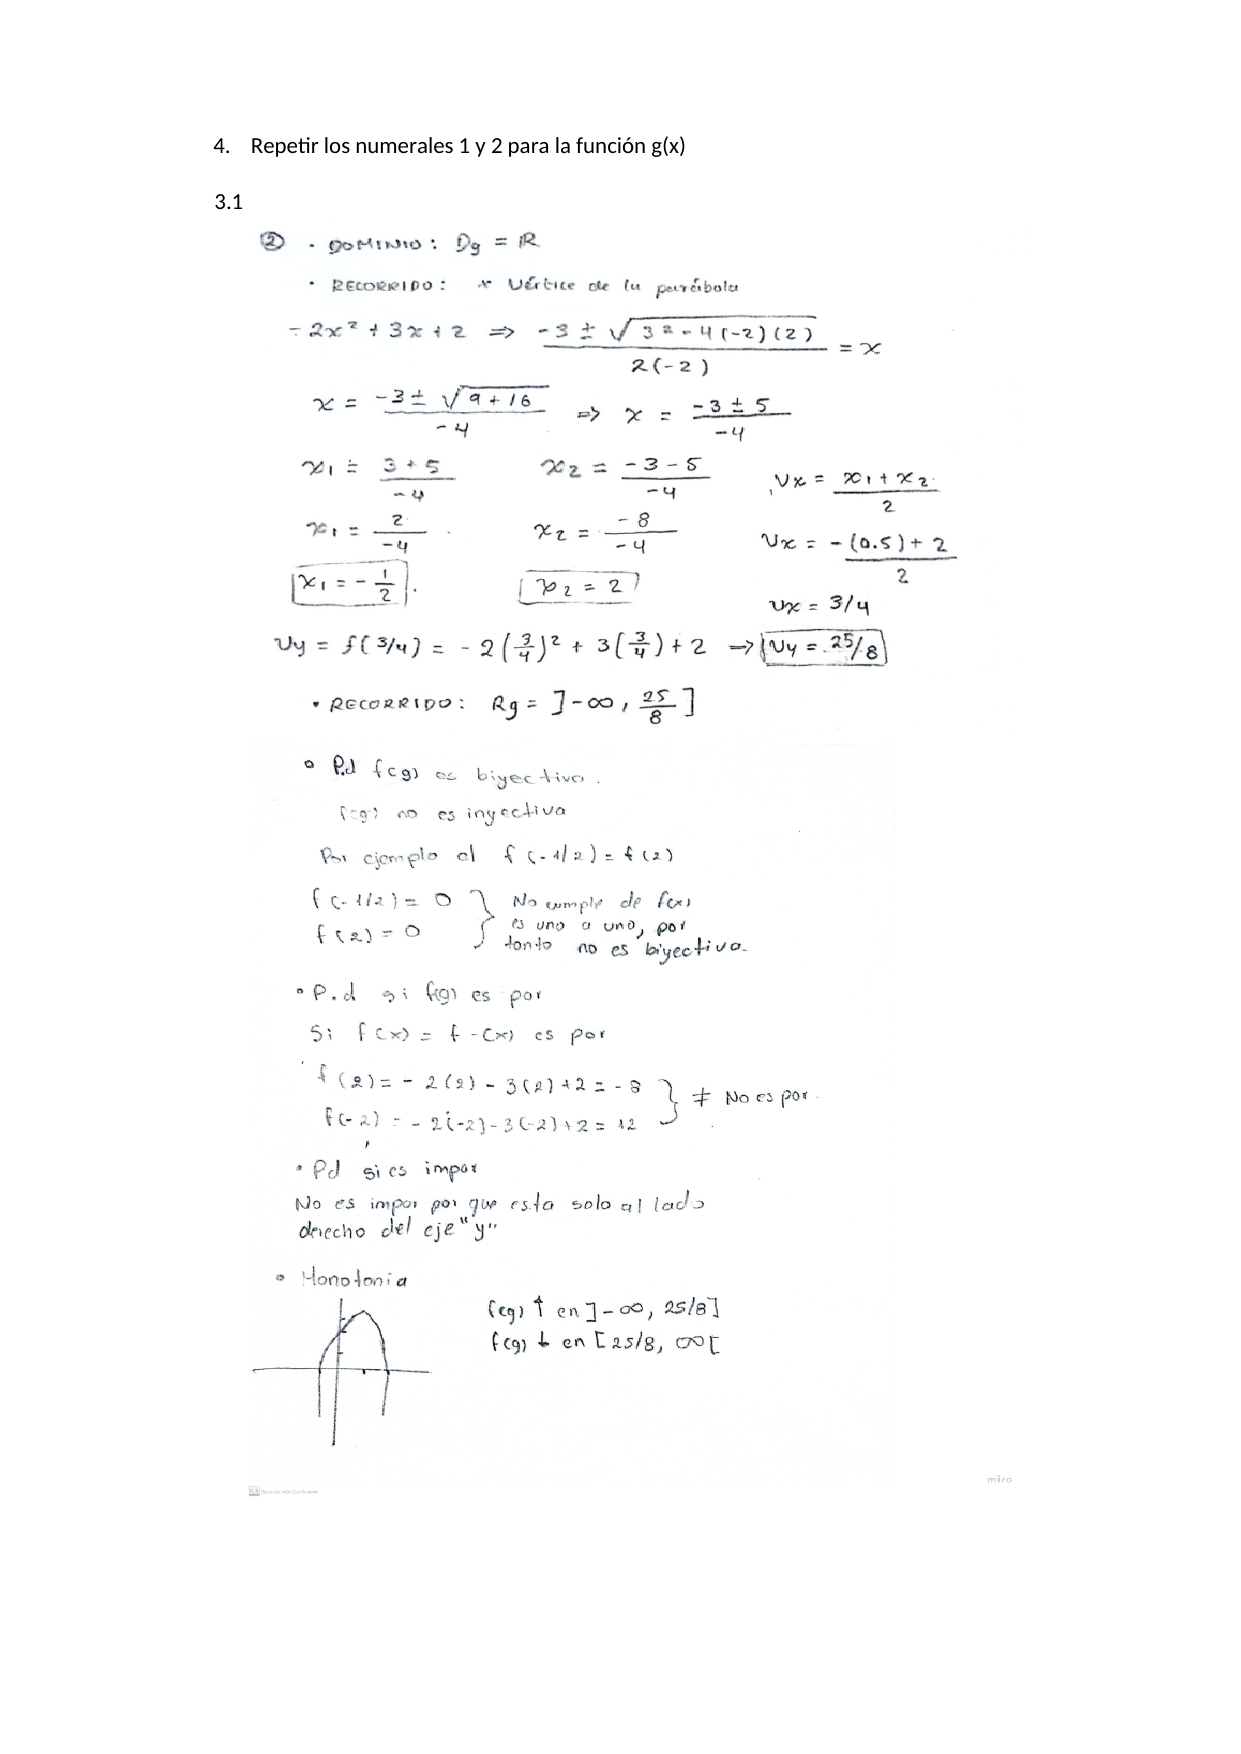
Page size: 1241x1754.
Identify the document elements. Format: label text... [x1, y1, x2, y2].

list 3.1 [214, 187, 1064, 215]
picture [248, 215, 1030, 1497]
list Repetir los numerales 1 y 2 para la función g(x) [213, 131, 1064, 159]
